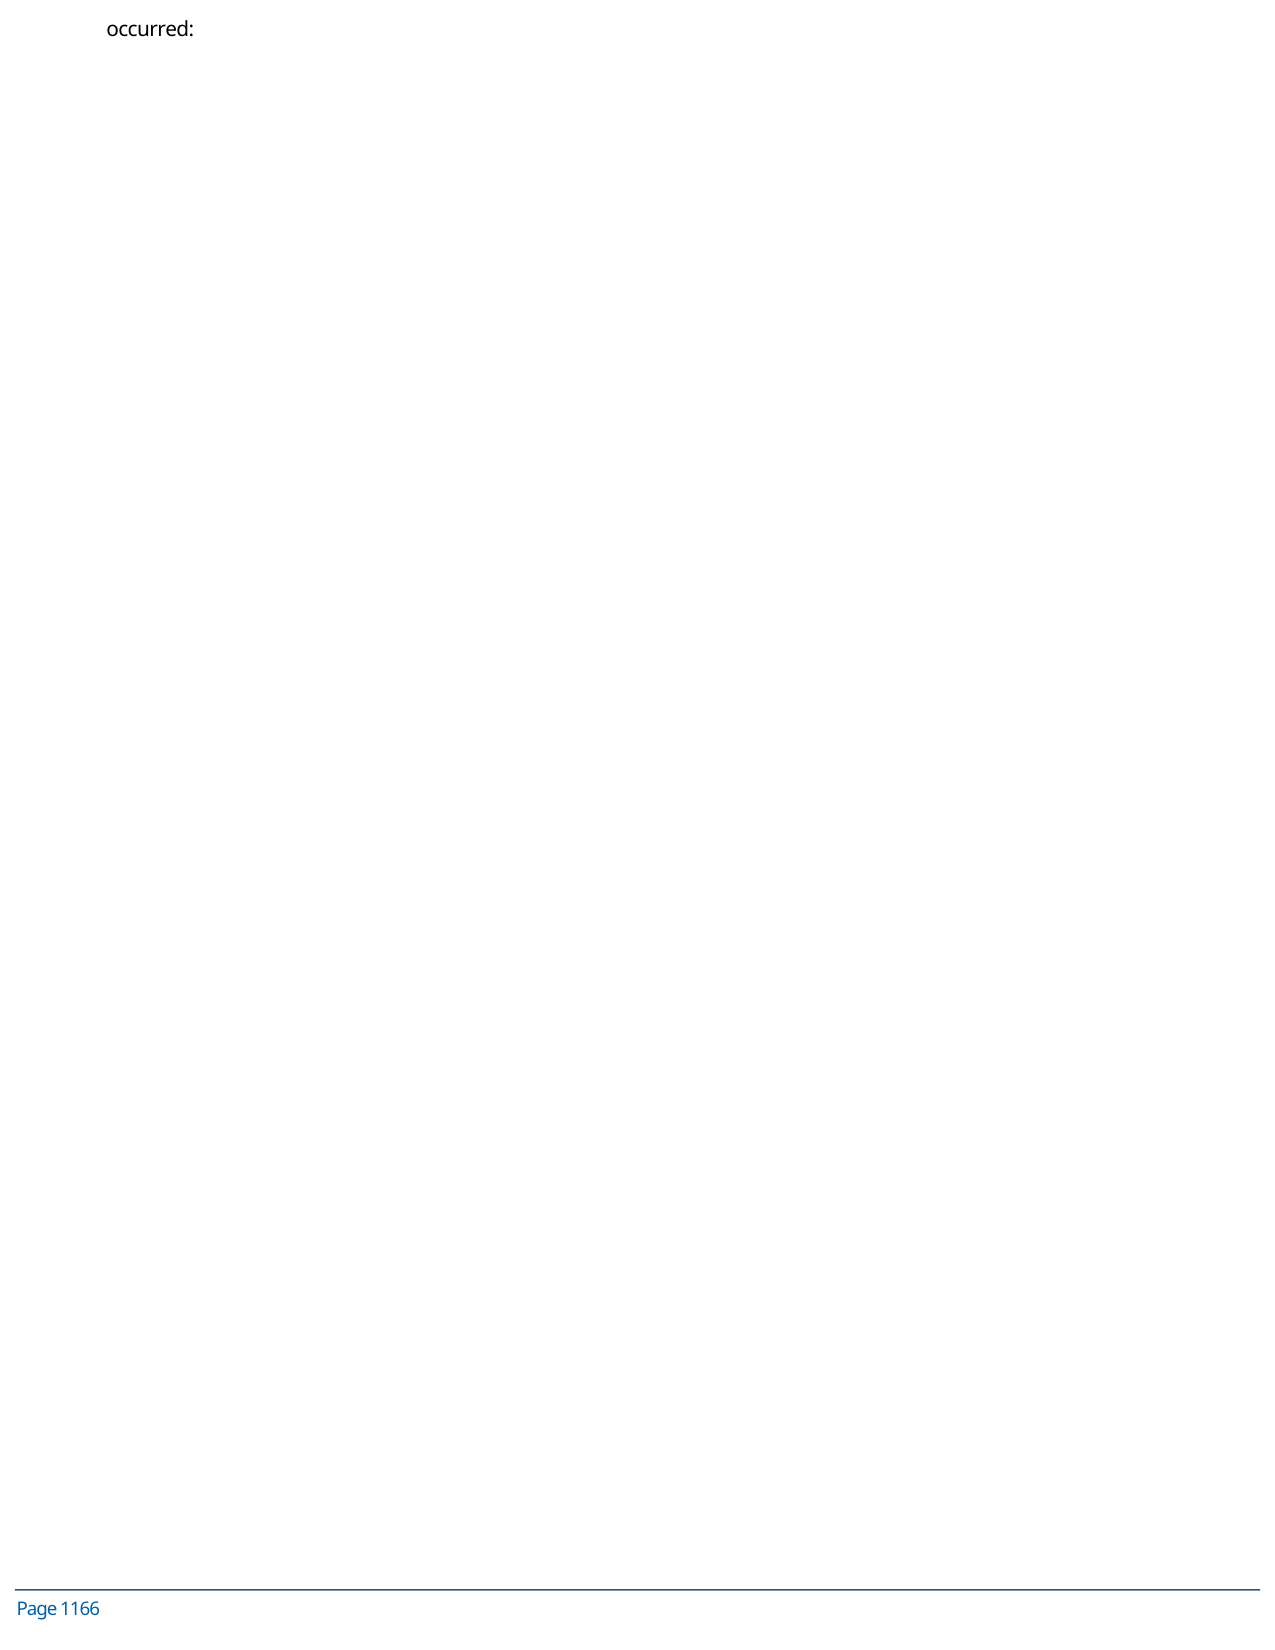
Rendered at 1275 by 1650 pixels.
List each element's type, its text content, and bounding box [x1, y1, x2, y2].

text occurred: [106, 15, 1273, 41]
picture [14, 1589, 1261, 1593]
